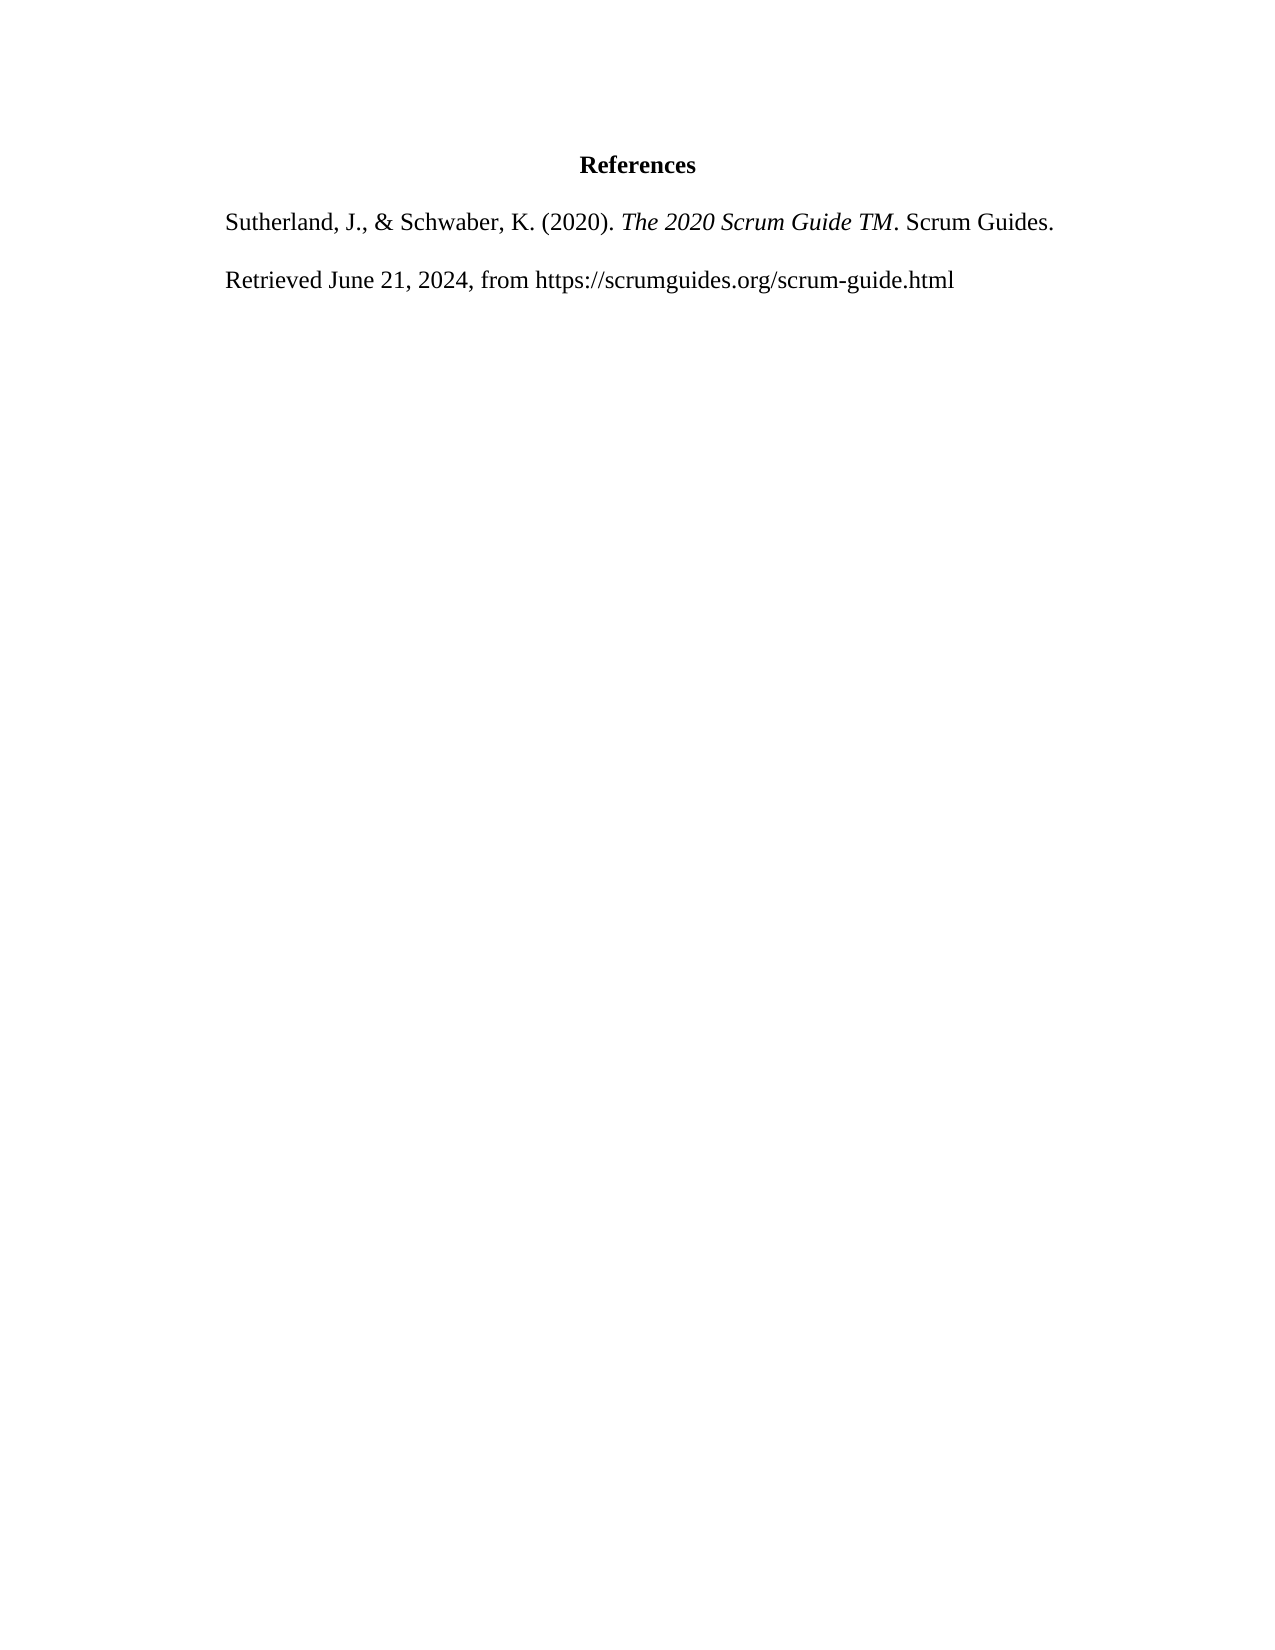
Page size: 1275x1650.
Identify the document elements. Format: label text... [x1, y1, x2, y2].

text References [150, 150, 1125, 179]
text Sutherland, J., & Schwaber, K. (2020). The 2020 Scrum Guide TM. Scrum Guides. Retrieved June 21, 2024, from https://scrumguides.org/scrum-guide.html [225, 207, 1125, 294]
